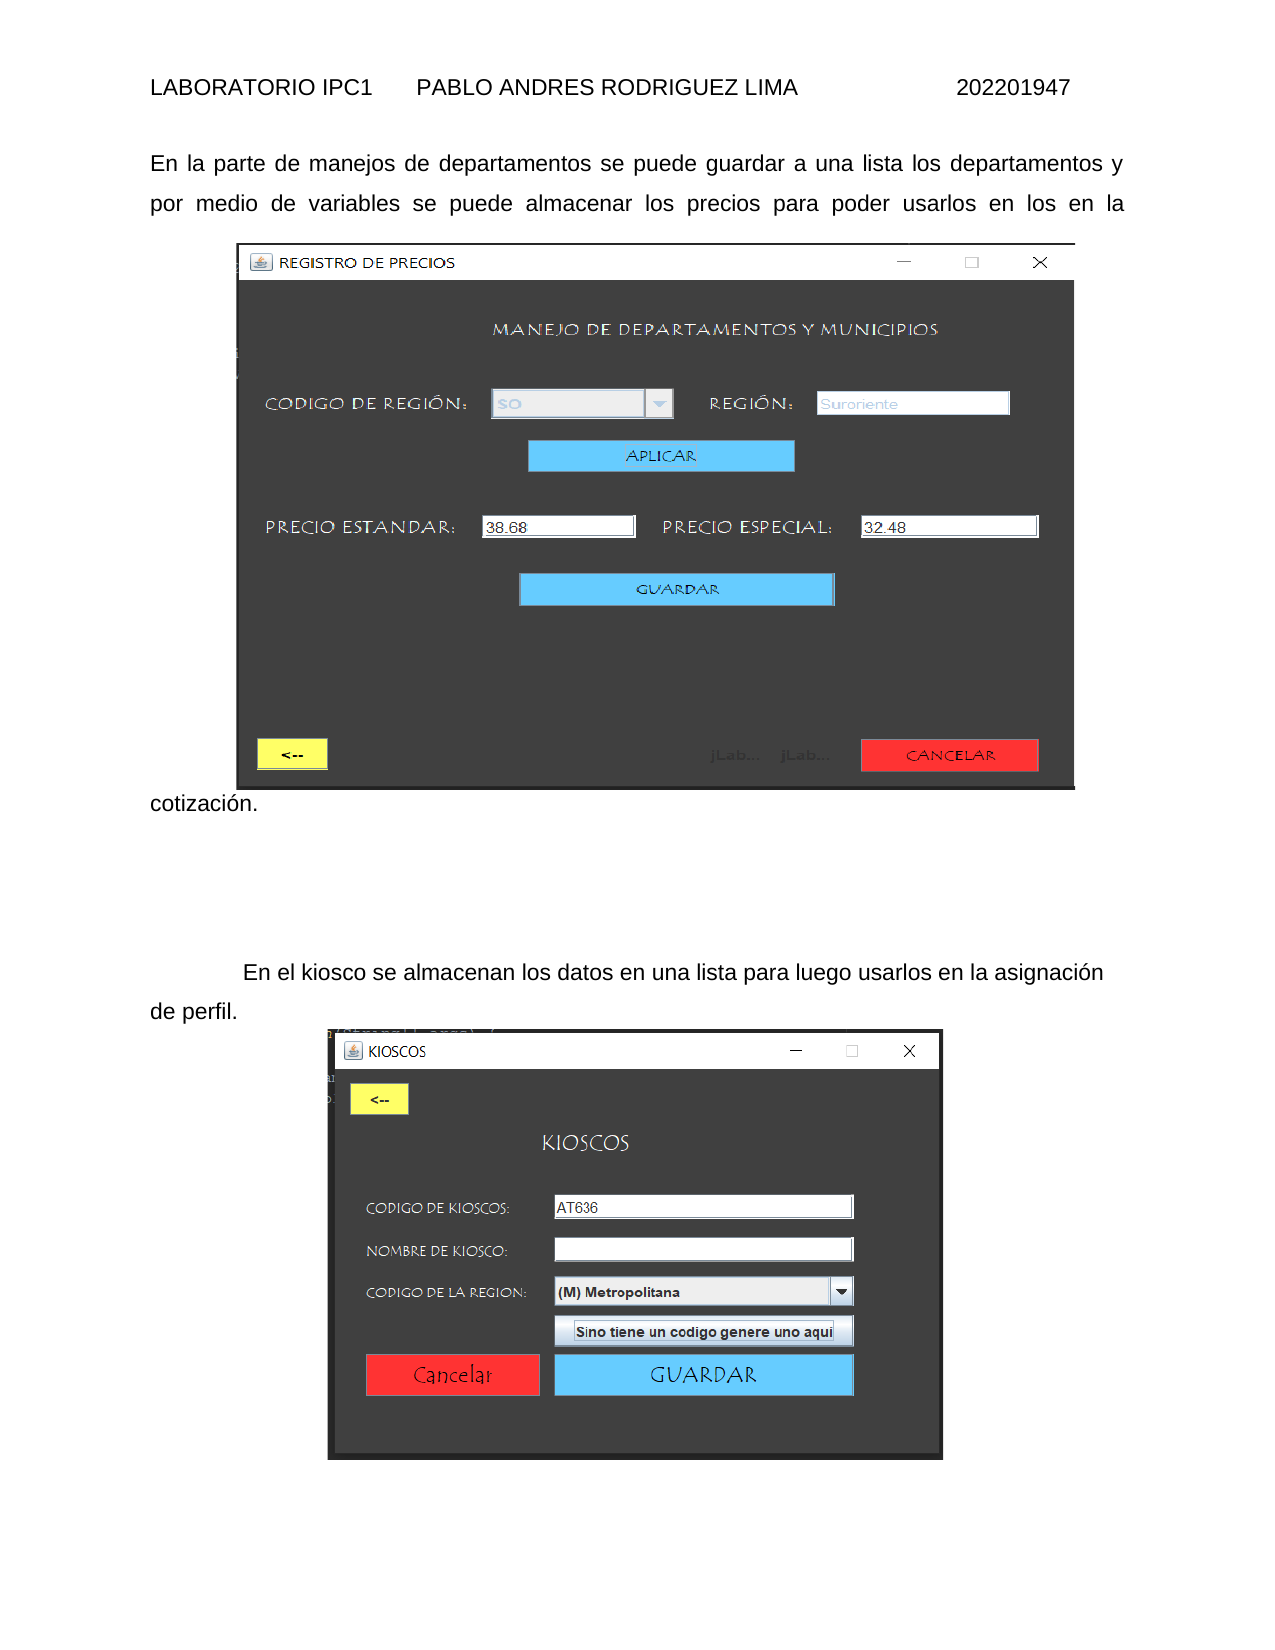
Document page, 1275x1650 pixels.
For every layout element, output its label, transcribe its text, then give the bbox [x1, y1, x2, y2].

text En el kiosco se almacenan los datos en una lista para luego usarlos en la asignación de perfil. [150, 958, 1125, 1024]
picture [236, 243, 1076, 790]
picture [327, 1029, 944, 1460]
